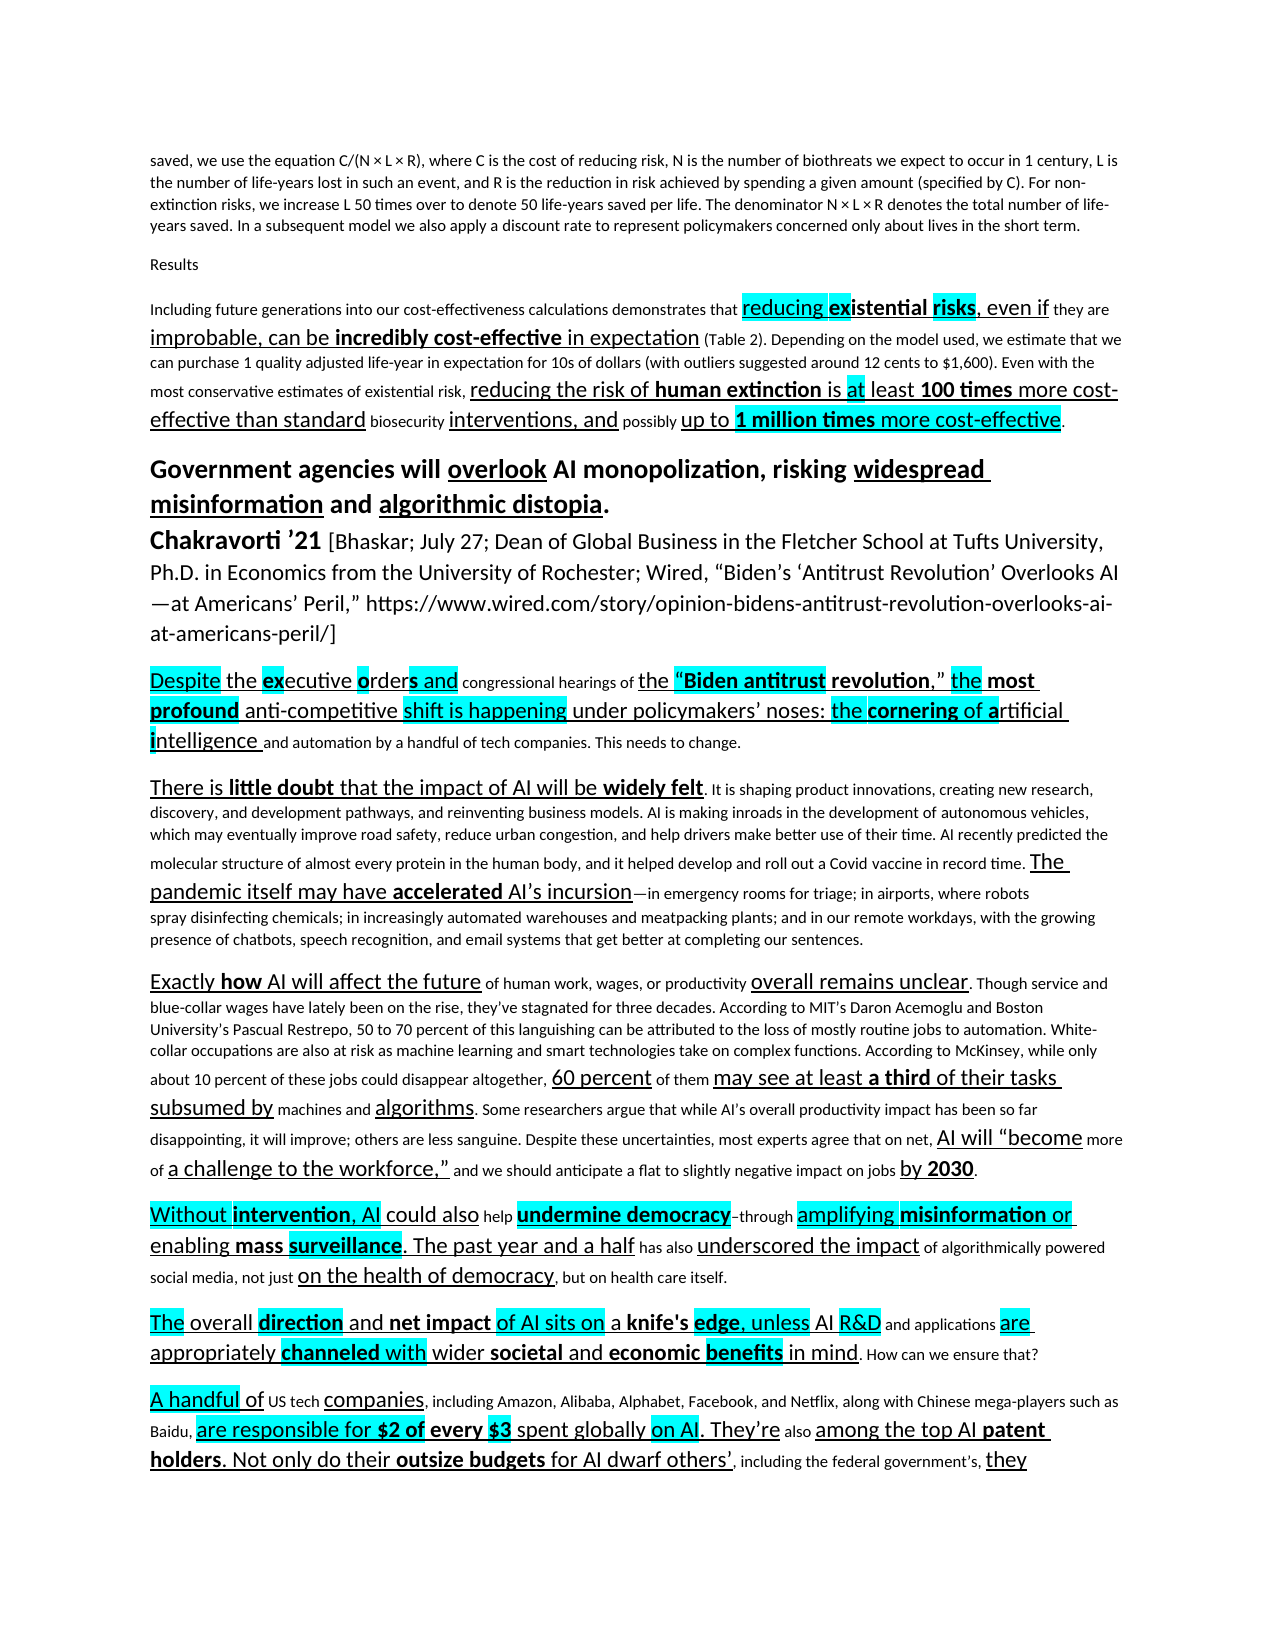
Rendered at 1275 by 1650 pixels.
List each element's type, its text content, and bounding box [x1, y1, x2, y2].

text Without intervention, AI could also help undermine democracy–through amplifying misinformation or enabling mass surveillance. The past year and a half has also underscored the impact of algorithmically powered social media, not just on the health of democracy, but on health care itself. [150, 1201, 1125, 1289]
text Including future generations into our cost-effectiveness calculations demonstrates that reducing existential risks, even if they are improbable, can be incredibly cost-effective in expectation (Table 2). Depending on the model used, we estimate that we can purchase 1 quality adjusted life-year in expectation for 10s of dollars (with outliers suggested around 12 cents to $1,600). Even with the most conservative estimates of existential risk, reducing the risk of human extinction is at least 100 times more cost-effective than standard biosecurity interventions, and possibly up to 1 million times more cost-effective. [150, 293, 1125, 433]
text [150, 150, 1125, 236]
text Despite the executive orders and congressional hearings of the “Biden antitrust revolution,” the most profound anti-competitive shift is happening under policymakers’ noses: the cornering of artificial intelligence and automation by a handful of tech companies. This needs to change. [150, 666, 1125, 754]
text Results [150, 254, 1125, 274]
text Chakravorti ’21 [Bhaskar; July 27; Dean of Global Business in the Fletcher School at Tufts University, Ph.D. in Economics from the University of Rochester; Wired, “Biden’s ‘Antitrust Revolution’ Overlooks AI—at Americans’ Peril,” https://www.wired.com/story/opinion-bidens-antitrust-revolution-overlooks-ai-at-americans-peril/] [150, 523, 1125, 647]
text The overall direction and net impact of AI sits on a knife's edge, unless AI R&D and applications are appropriately channeled with wider societal and economic benefits in mind. How can we ensure that? [150, 1308, 1125, 1366]
text Exactly how AI will affect the future of human work, wages, or productivity overall remains unclear. Though service and blue-collar wages have lately been on the rise, they’ve stagnated for three decades. According to MIT’s Daron Acemoglu and Boston University’s Pascual Restrepo, 50 to 70 percent of this languishing can be attributed to the loss of mostly routine jobs to automation. White-collar occupations are also at risk as machine learning and smart technologies take on complex functions. According to McKinsey, while only about 10 percent of these jobs could disappear altogether, 60 percent of them may see at least a third of their tasks subsumed by machines and algorithms. Some researchers argue that while AI’s overall productivity impact has been so far disappointing, it will improve; others are less sanguine. Despite these uncertainties, most experts agree that on net, AI will “become more of a challenge to the workforce,” and we should anticipate a flat to slightly negative impact on jobs by 2030. [150, 967, 1125, 1182]
text There is little doubt that the impact of AI will be widely felt. It is shaping product innovations, creating new research, discovery, and development pathways, and reinventing business models. AI is making inroads in the development of autonomous vehicles, which may eventually improve road safety, reduce urban congestion, and help drivers make better use of their time. AI recently predicted the molecular structure of almost every protein in the human body, and it helped develop and roll out a Covid vaccine in record time. The pandemic itself may have accelerated AI’s incursion—in emergency rooms for triage; in airports, where robots spray disinfecting chemicals; in increasingly automated warehouses and meatpacking plants; and in our remote workdays, with the growing presence of chatbots, speech recognition, and email systems that get better at completing our sentences. [150, 773, 1125, 949]
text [150, 1385, 1125, 1473]
subtitle Government agencies will overlook AI monopolization, risking widespread misinformation and algorithmic distopia. [150, 452, 1125, 521]
